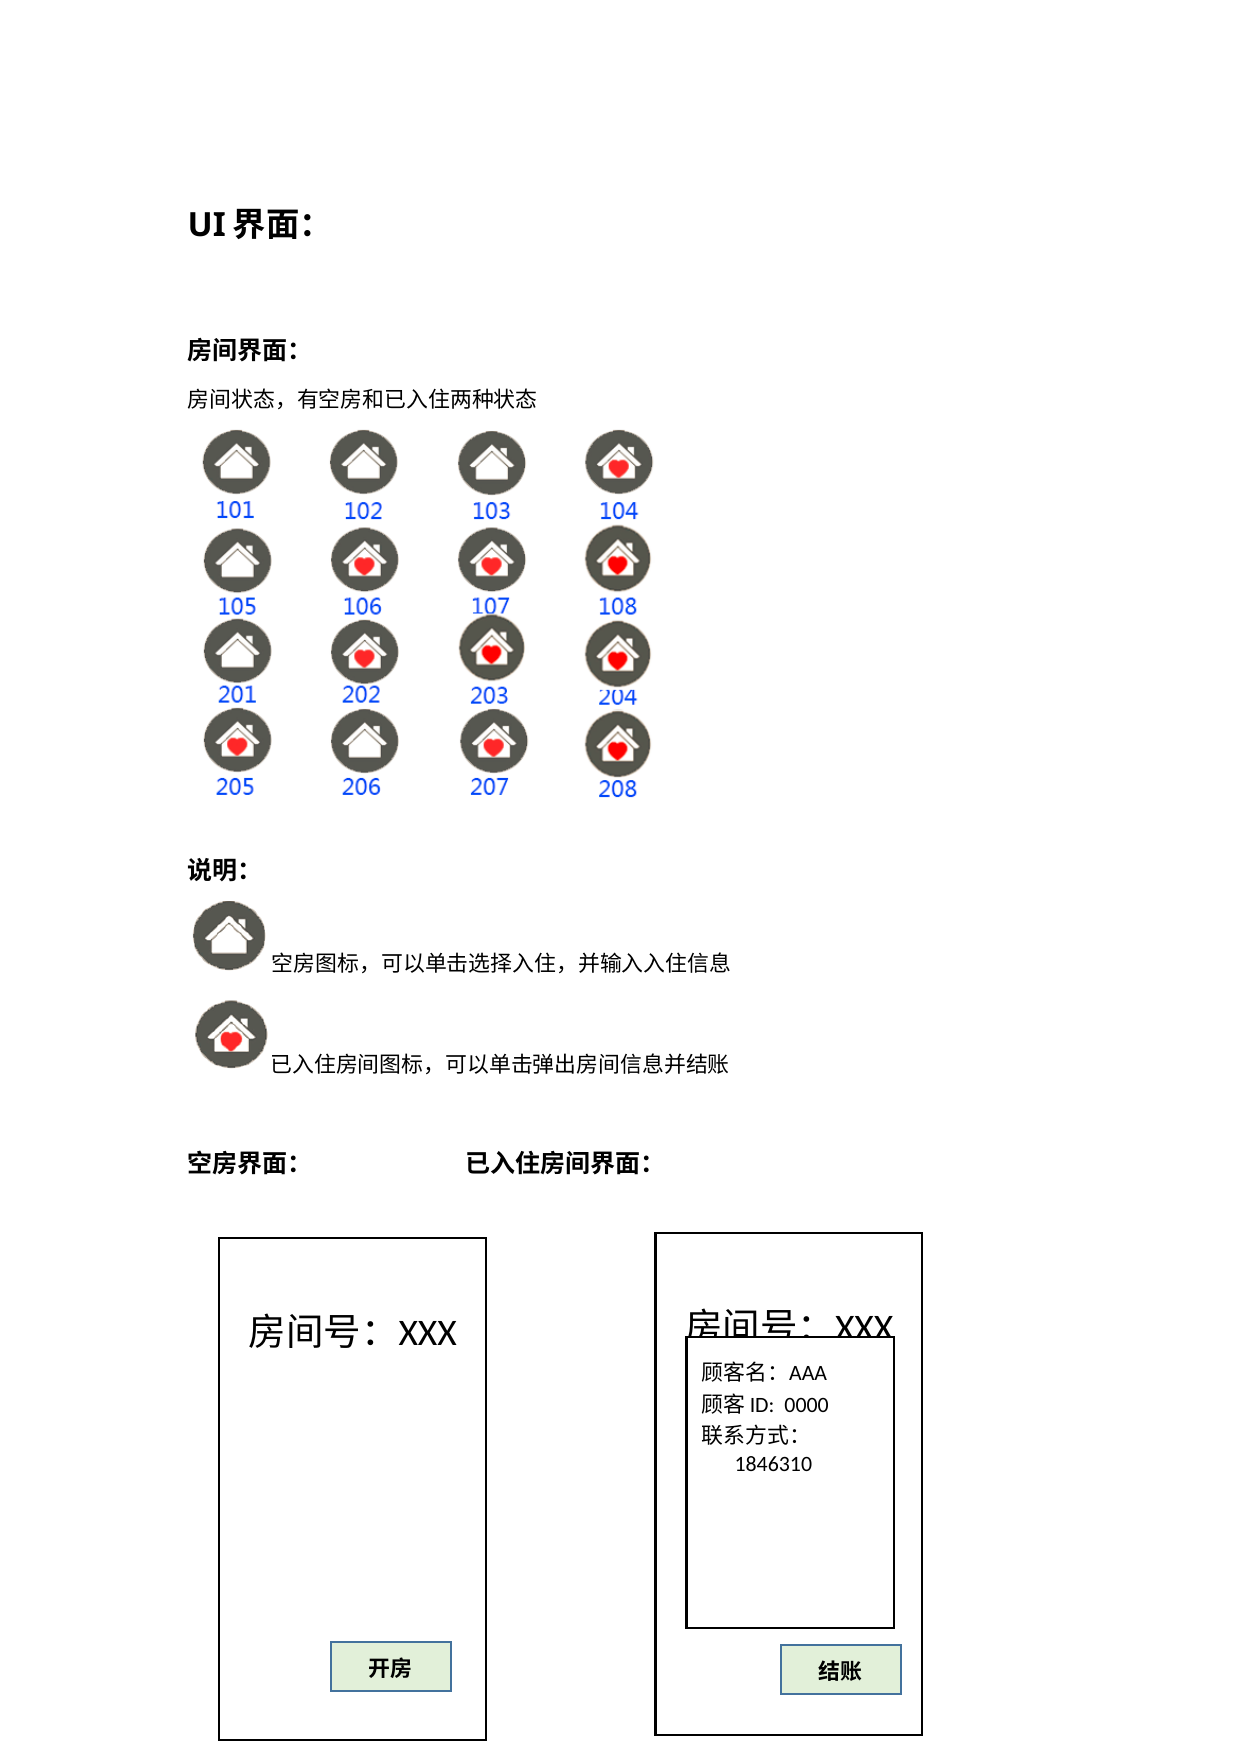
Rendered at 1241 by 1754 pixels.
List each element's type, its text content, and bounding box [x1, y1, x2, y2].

text 说明： [187, 836, 1053, 901]
picture [187, 998, 270, 1072]
picture [187, 413, 667, 813]
text 空房界面： 已入住房间界面： [187, 1129, 1053, 1194]
subtitle UI界面： [187, 189, 1053, 254]
text 空房图标，可以单击选择入住，并输入入住信息 [187, 901, 1053, 999]
text 房间状态，有空房和已入住两种状态 [187, 381, 1053, 414]
picture [187, 901, 272, 972]
text 房间界面： [187, 316, 1053, 381]
text 已入住房间图标，可以单击弹出房间信息并结账 [187, 999, 1053, 1096]
